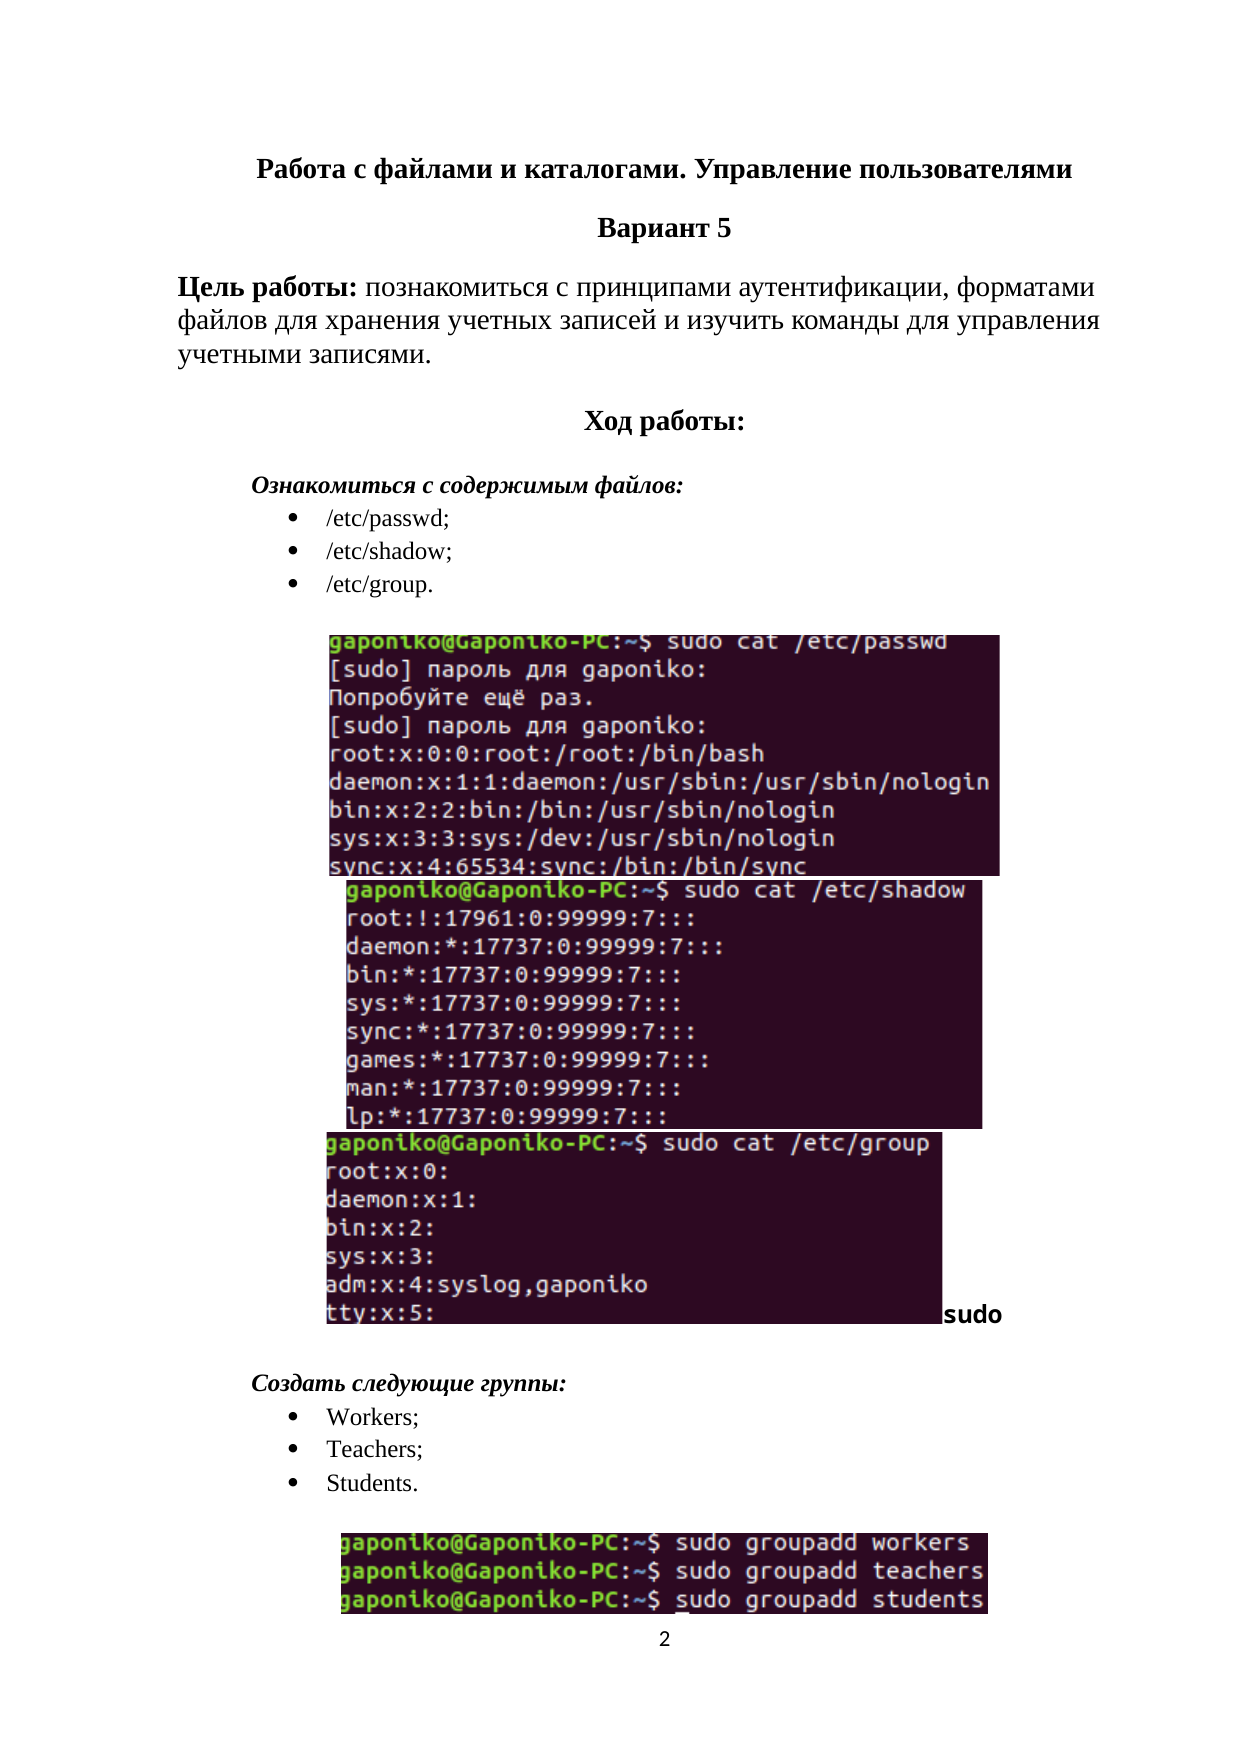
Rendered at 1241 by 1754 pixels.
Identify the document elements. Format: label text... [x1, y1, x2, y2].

text Ход работы: [177, 403, 1152, 436]
list Teachers; [288, 1434, 1152, 1463]
list /etc/group. [288, 569, 1152, 598]
picture [326, 1132, 943, 1324]
text Цель работы: познакомиться с принципами аутентификации, форматами файлов для хранения учетных записей и изучить команды для управления учетными записями. [177, 269, 1152, 369]
list /etc/passwd; [288, 503, 1152, 532]
picture [346, 880, 983, 1129]
subtitle Работа с файлами и каталогами. Управление пользователями [177, 152, 1152, 185]
picture [341, 1533, 988, 1614]
list Students. [288, 1468, 1152, 1496]
text Ознакомиться с содержимым файлов: [177, 470, 1152, 499]
list /etc/shadow; [288, 536, 1152, 565]
text Создать следующие группы: [177, 1368, 1152, 1397]
picture [329, 635, 1000, 876]
text Вариант 5 [177, 210, 1152, 244]
list Workers; [288, 1402, 1152, 1430]
